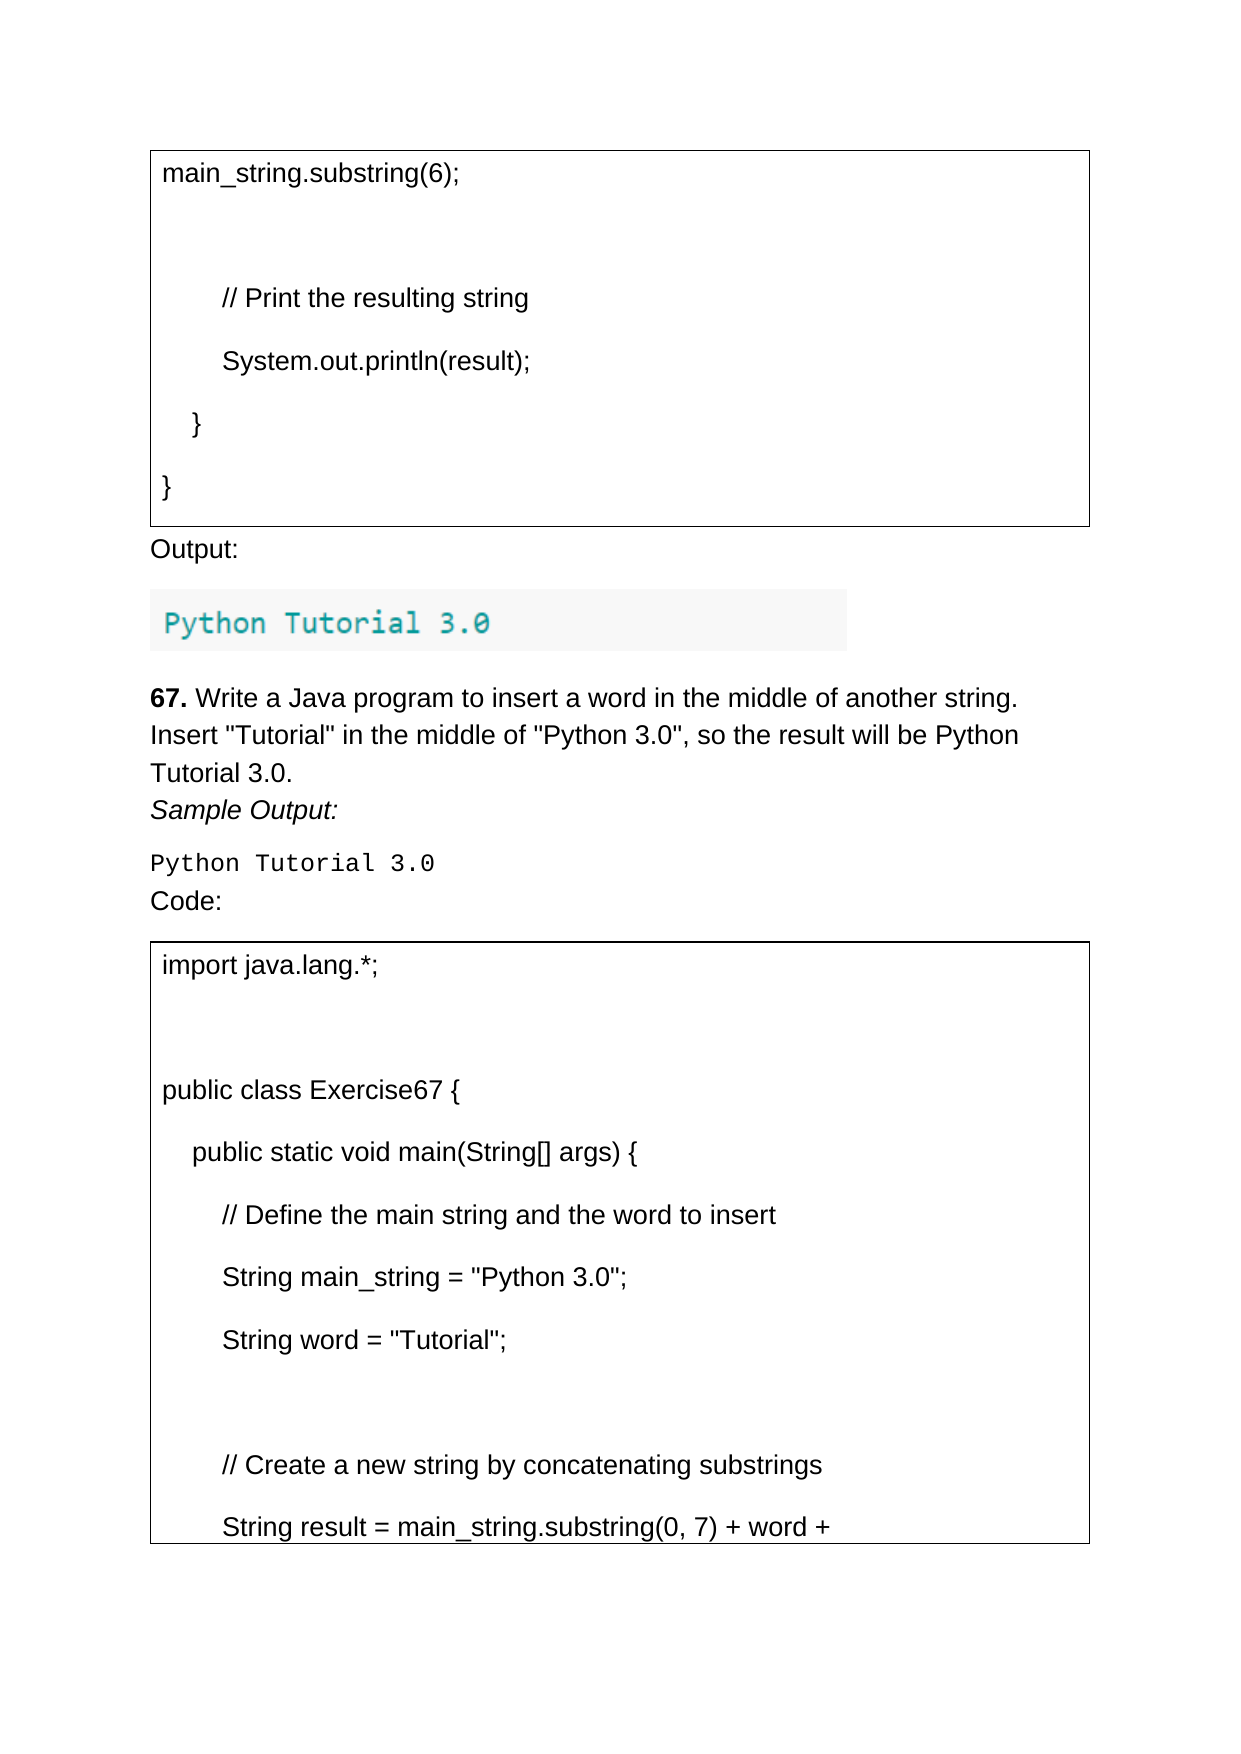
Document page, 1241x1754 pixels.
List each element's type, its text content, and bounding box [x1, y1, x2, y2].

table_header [151, 943, 1089, 1542]
text Code: [150, 879, 1090, 916]
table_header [151, 151, 1089, 526]
picture [150, 589, 847, 651]
text 67. Write a Java program to insert a word in the middle of another string. Insert "Tutorial" in the middle of "Python 3.0", so the result will be Python Tutorial 3.0. Sample Output: [150, 676, 1090, 826]
text Output: [150, 527, 1090, 564]
text Python Tutorial 3.0 [150, 851, 1090, 879]
